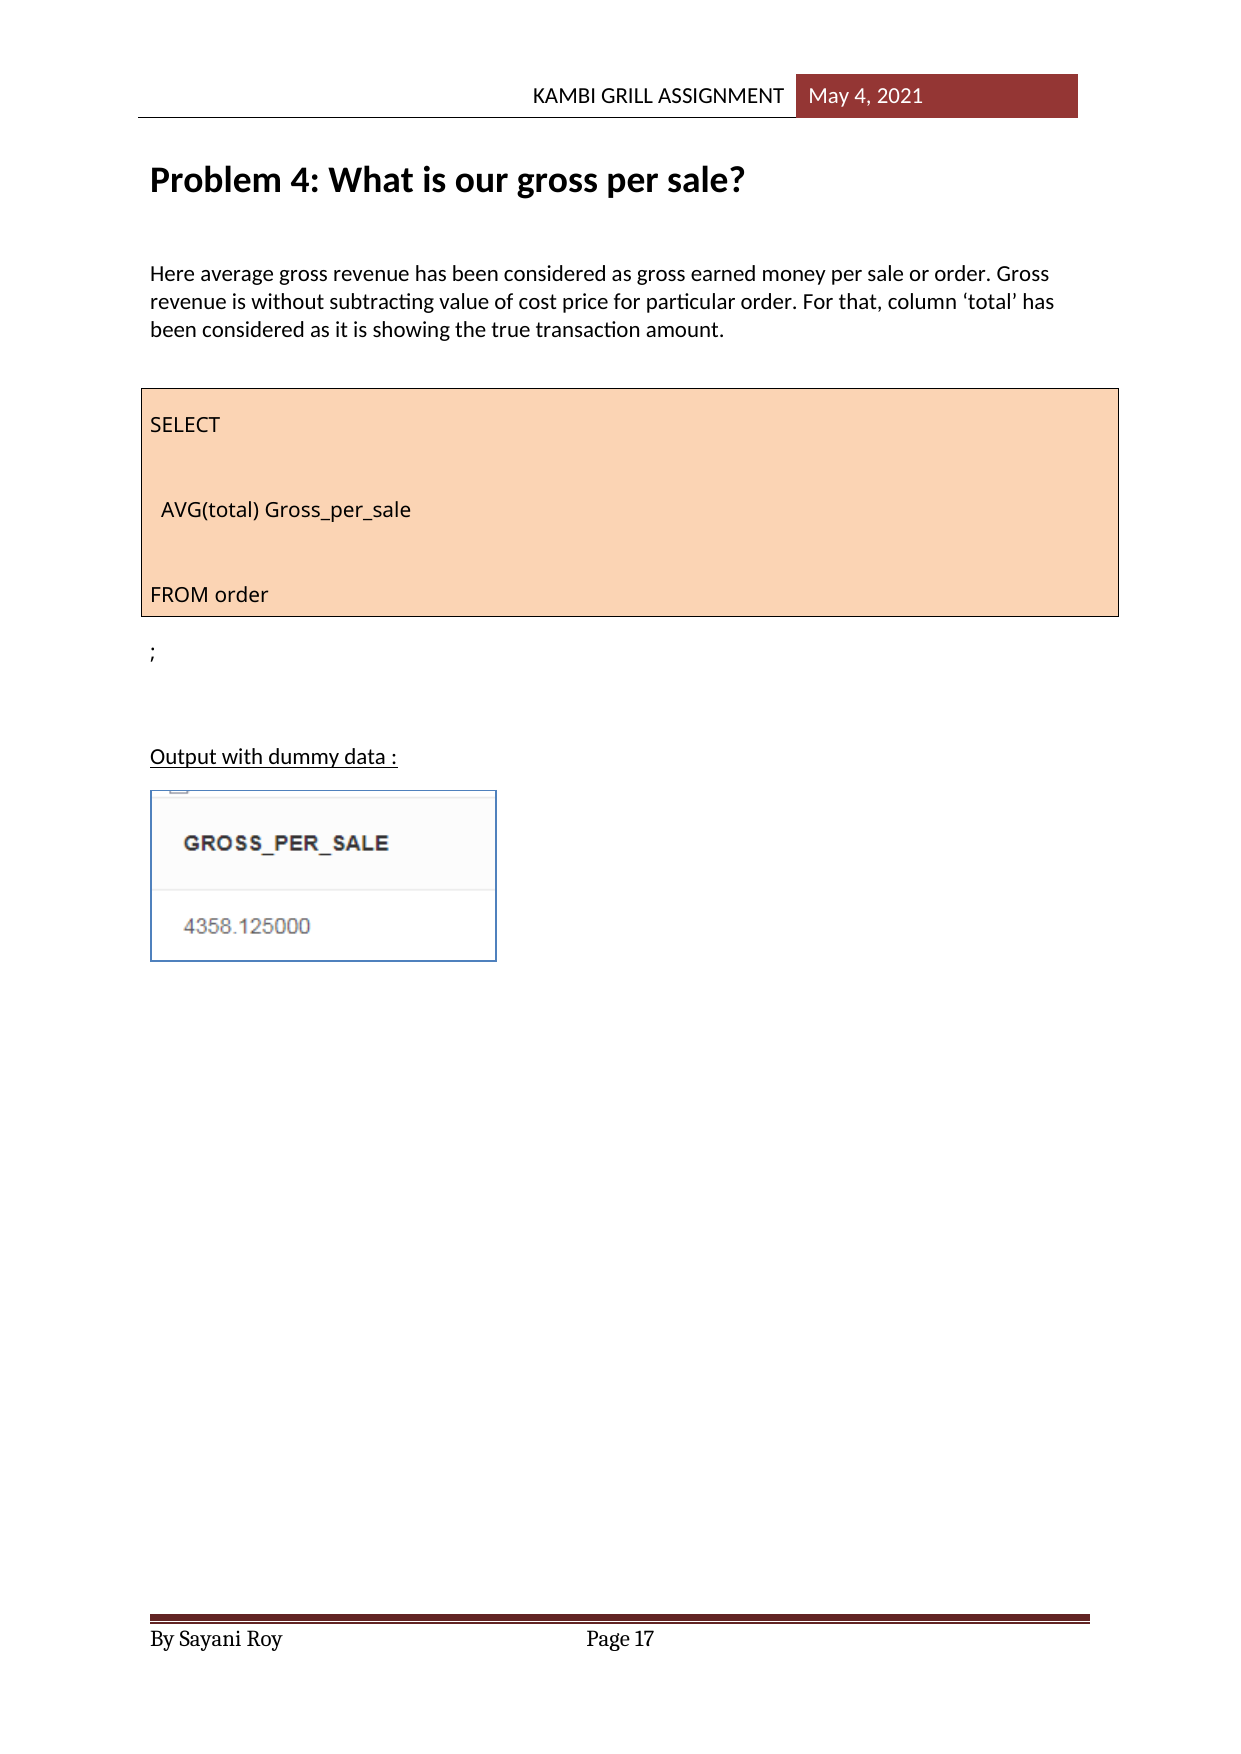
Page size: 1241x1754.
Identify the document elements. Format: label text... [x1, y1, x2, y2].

text Here average gross revenue has been considered as gross earned money per sale or order. Gross revenue is without subtracting value of cost price for particular order. For that, column ‘total’ has been considered as it is showing the true transaction amount. [150, 259, 1090, 343]
text AVG(total) Gross_per_sale [150, 495, 1090, 524]
text Output with dummy data : [150, 742, 1090, 771]
text FROM order [150, 581, 1090, 609]
text ; [150, 637, 1090, 666]
text Problem 4: What is our gross per sale? [150, 156, 1090, 202]
text SELECT [150, 410, 1090, 438]
picture [152, 791, 495, 960]
